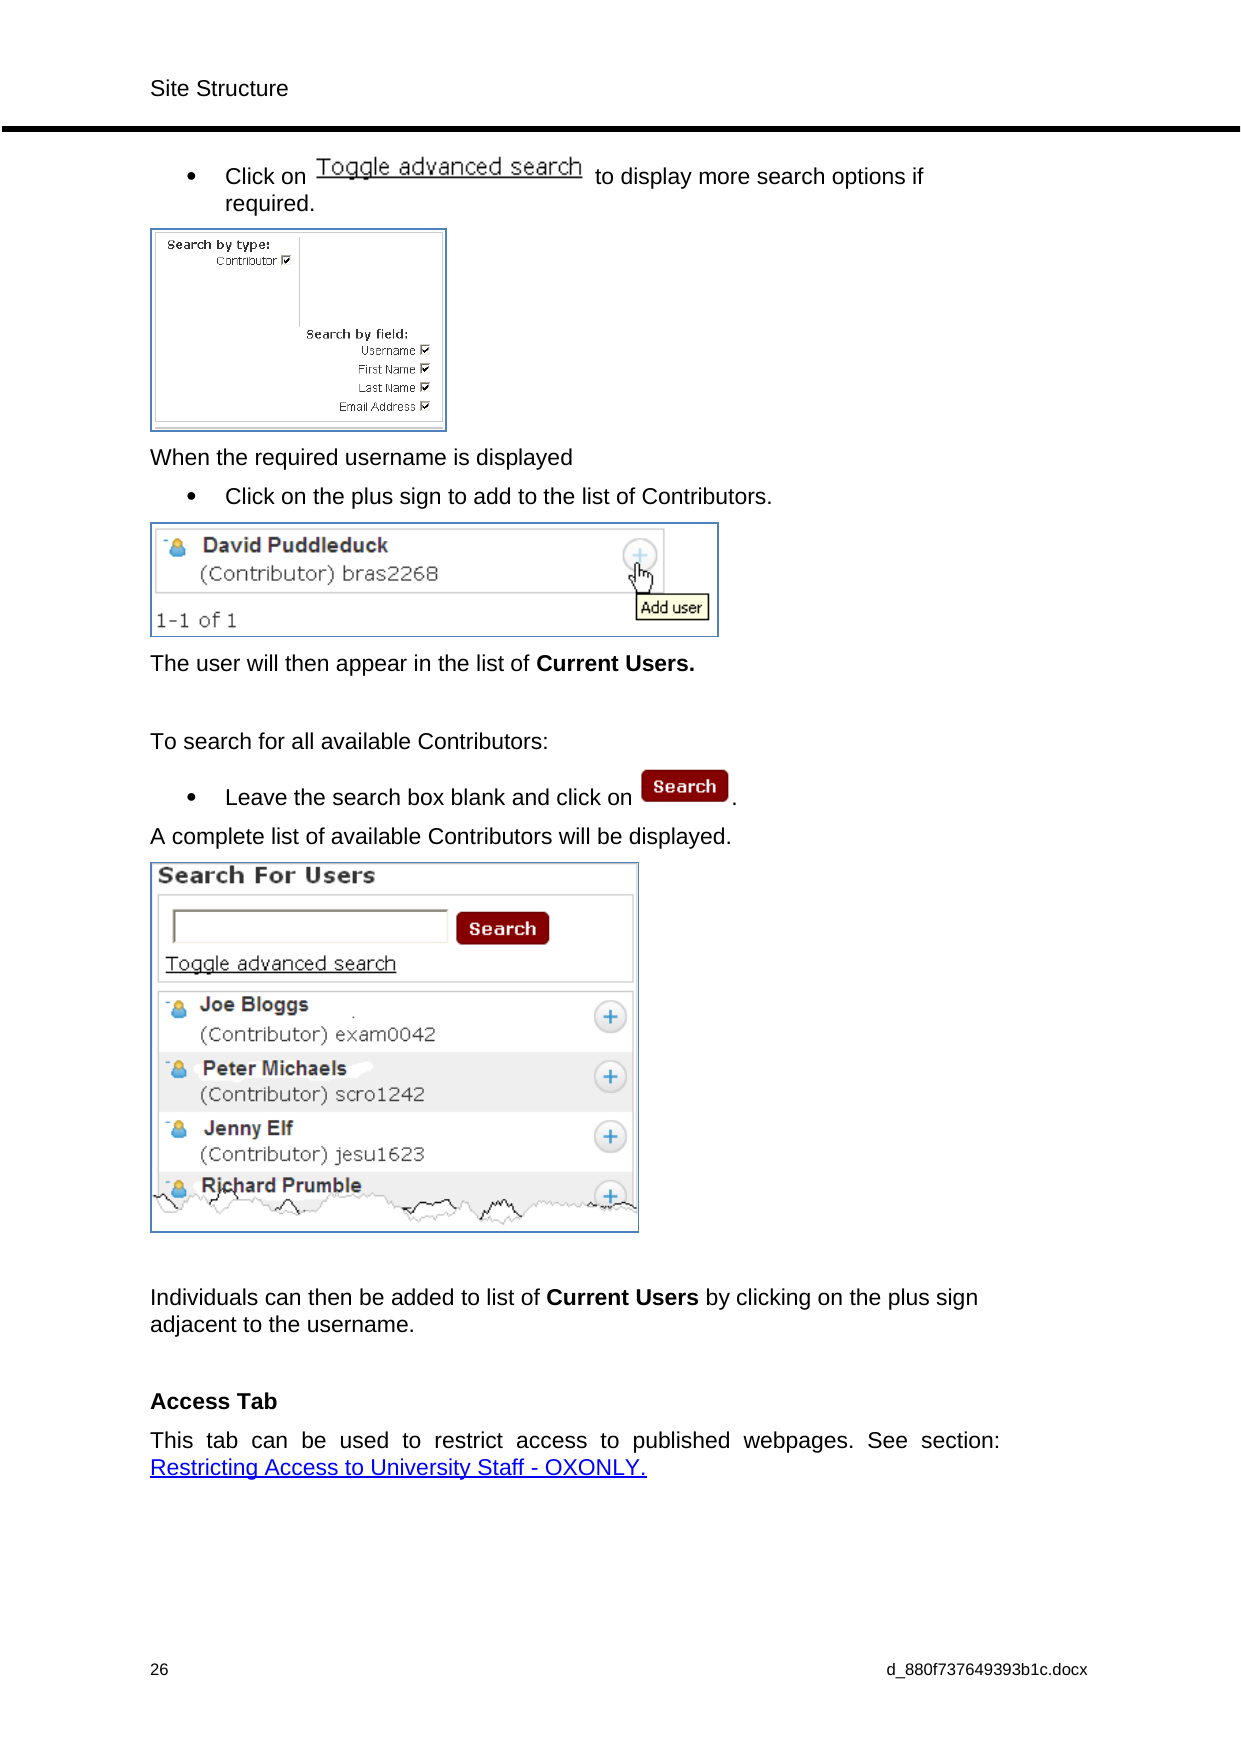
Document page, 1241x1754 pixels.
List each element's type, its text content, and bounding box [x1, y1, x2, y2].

picture [312, 150, 589, 185]
text When the required username is displayed [150, 444, 1002, 471]
list Leave the search box blank and click on . [187, 767, 1002, 810]
picture [152, 524, 717, 636]
picture [152, 230, 445, 430]
picture [639, 766, 731, 806]
text This tab can be used to restrict access to published webpages. See section: Restricting Access to University Staff - OXONLY. [150, 1427, 1002, 1480]
text A complete list of available Contributors will be displayed. [150, 823, 1002, 849]
text Access Tab [150, 1388, 1002, 1415]
text To search for all available Contributors: [150, 728, 1002, 754]
text The user will then appear in the list of Current Users. [150, 650, 1002, 676]
list Click on to display more search options if required. [187, 150, 1002, 216]
text Individuals can then be added to list of Current Users by clicking on the plus sign adjacent to the username. [150, 1284, 1002, 1337]
list Click on the plus sign to add to the list of Contributors. [187, 483, 1002, 509]
picture [152, 863, 638, 1231]
